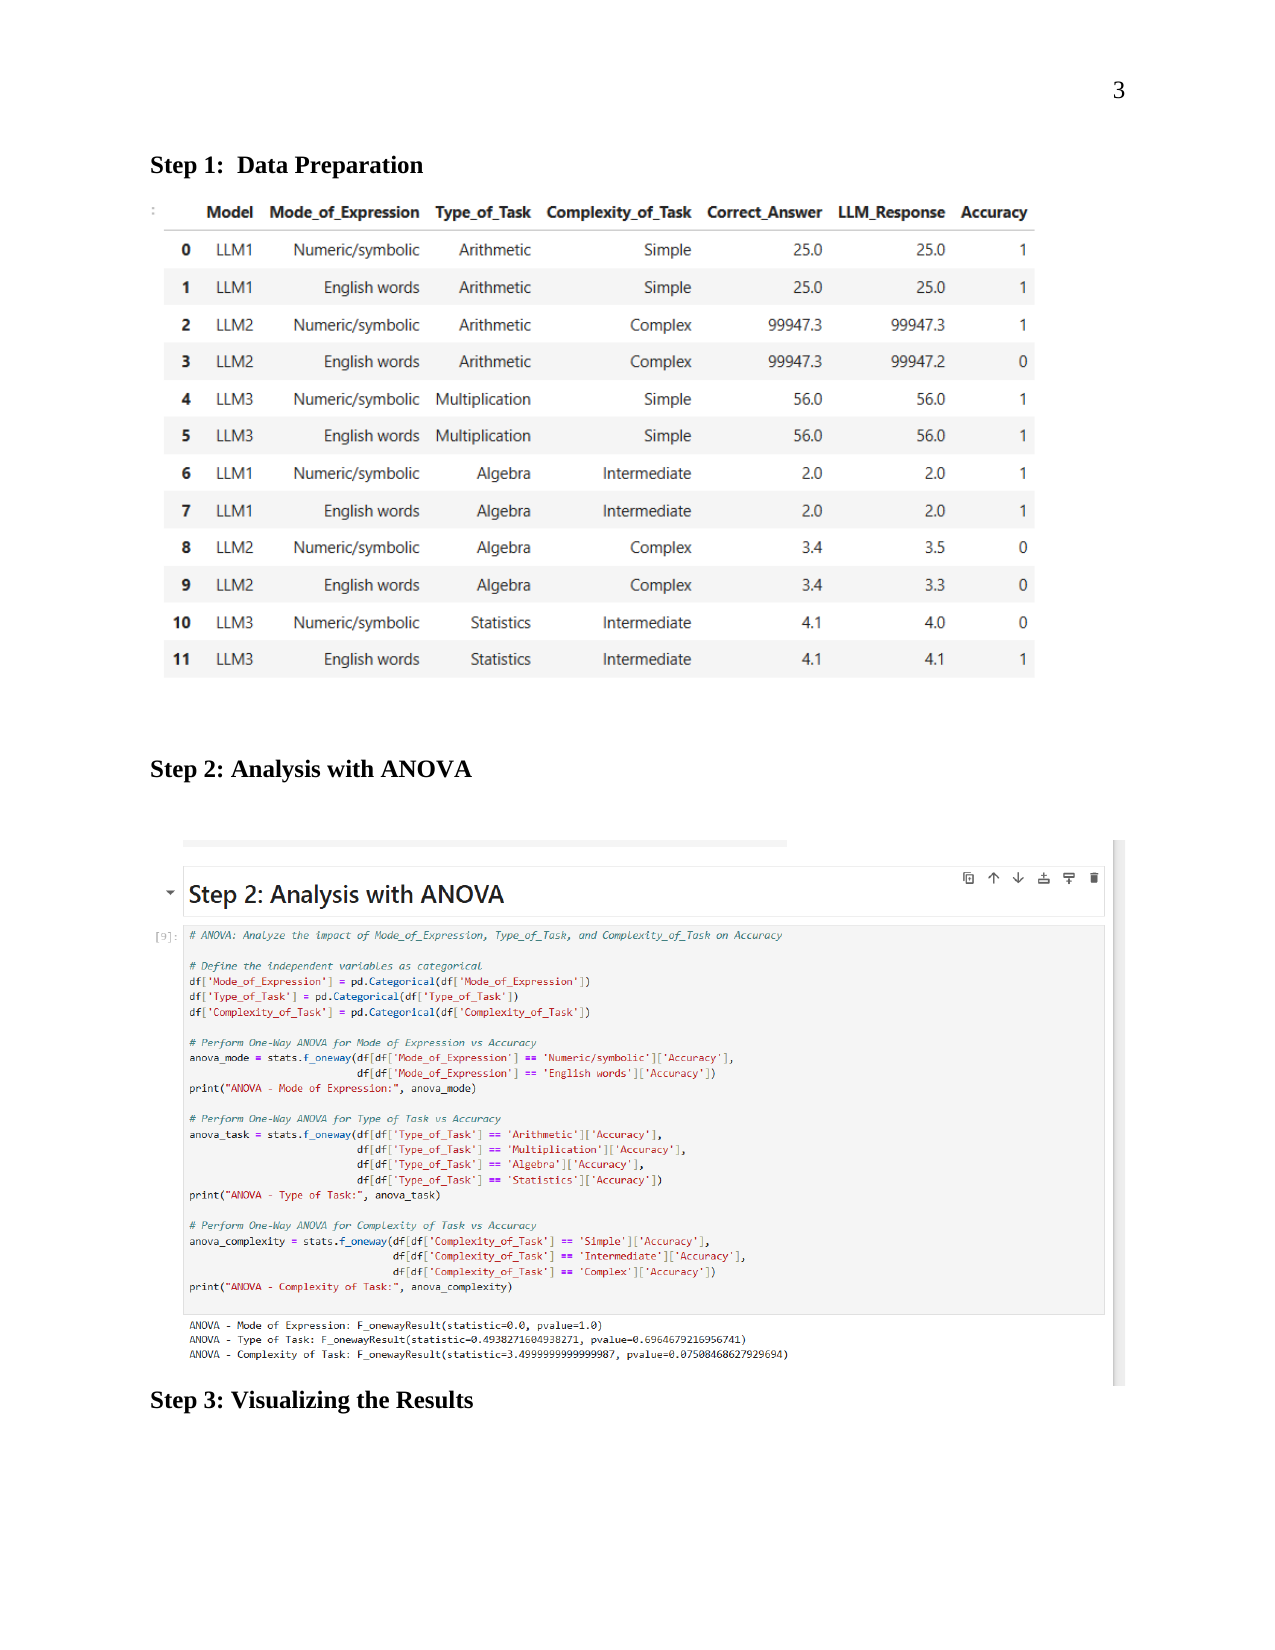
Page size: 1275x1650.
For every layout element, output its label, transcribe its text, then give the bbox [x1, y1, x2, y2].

text Step 3: Visualizing the Results [150, 1386, 1125, 1414]
picture [150, 840, 1125, 1386]
subtitle Step 1: Data Preparation [150, 150, 1125, 179]
picture [150, 191, 1125, 725]
text Step 2: Analysis with ANOVA [150, 754, 1125, 782]
